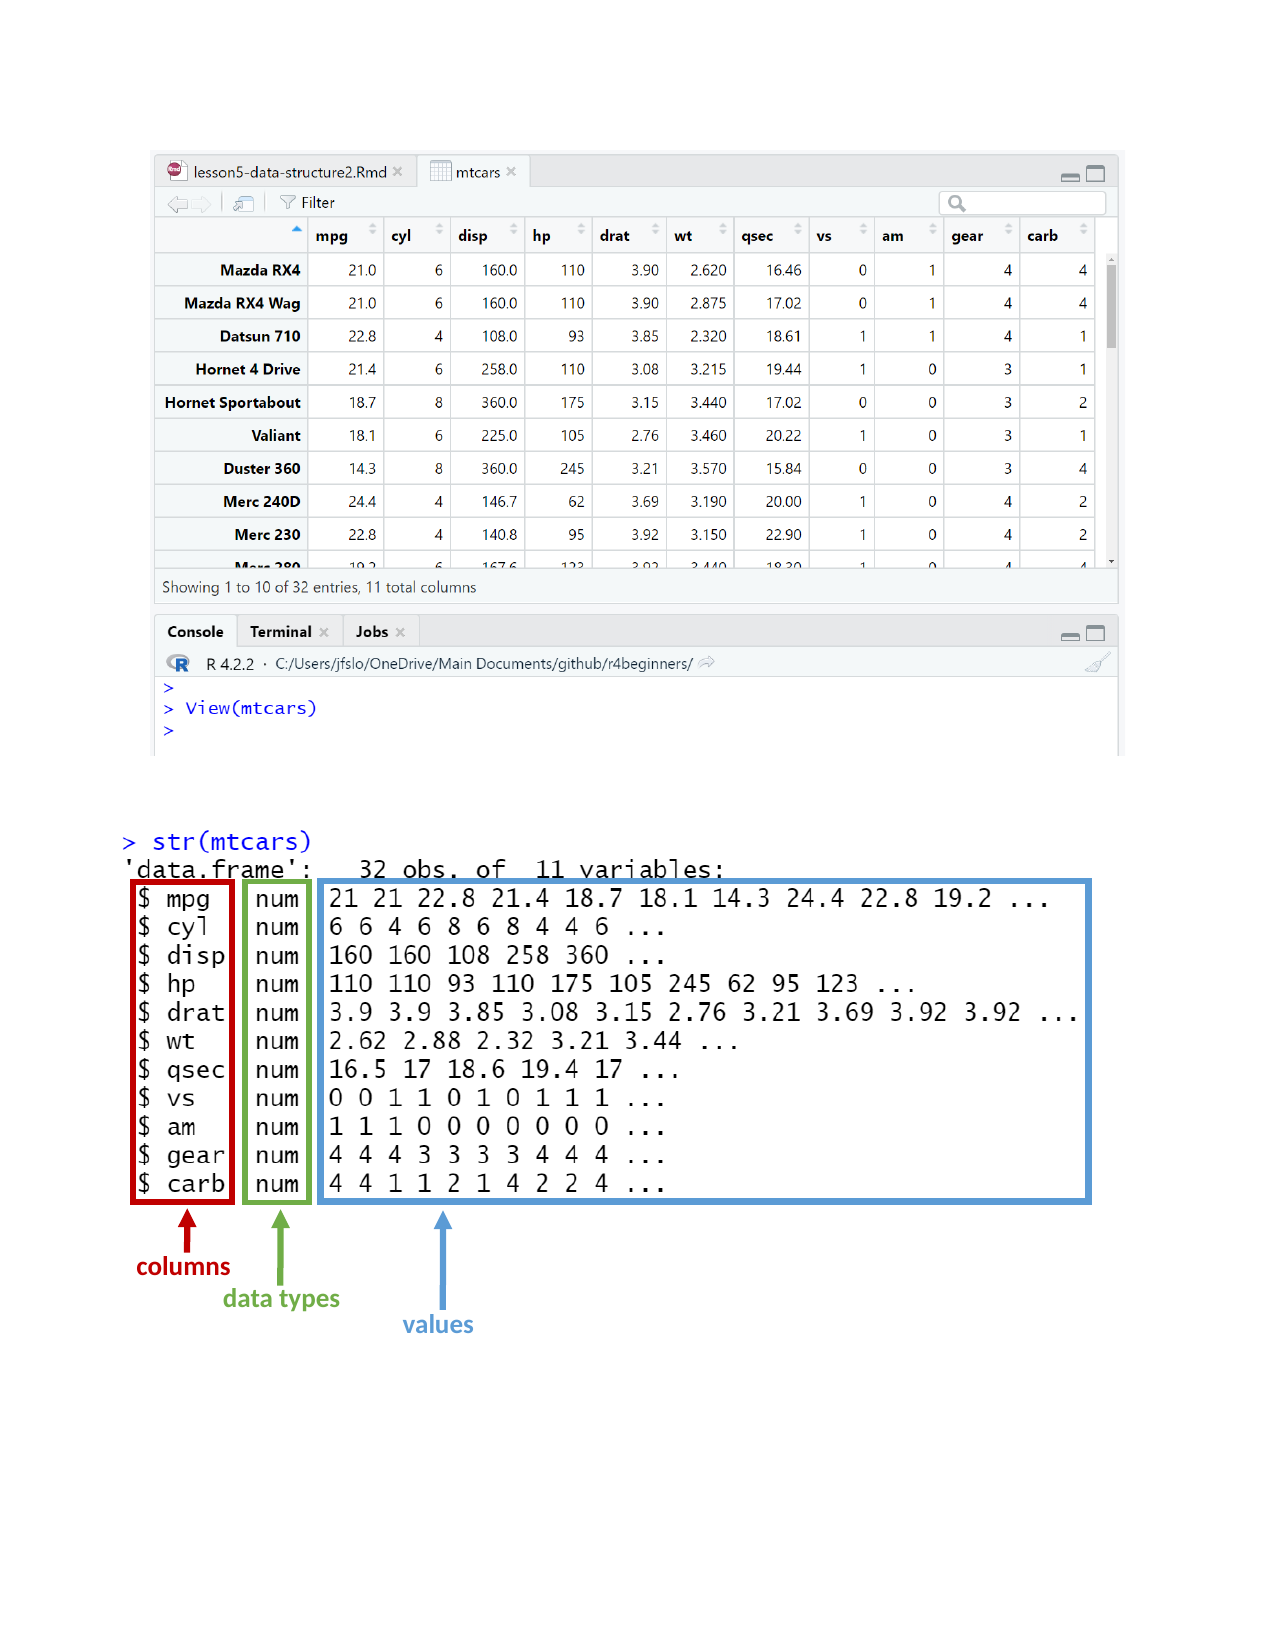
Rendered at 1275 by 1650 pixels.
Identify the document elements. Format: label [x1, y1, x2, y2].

picture [115, 828, 1091, 1197]
picture [136, 885, 229, 1197]
picture [150, 150, 1125, 756]
picture [248, 884, 306, 1197]
picture [324, 884, 1085, 1197]
